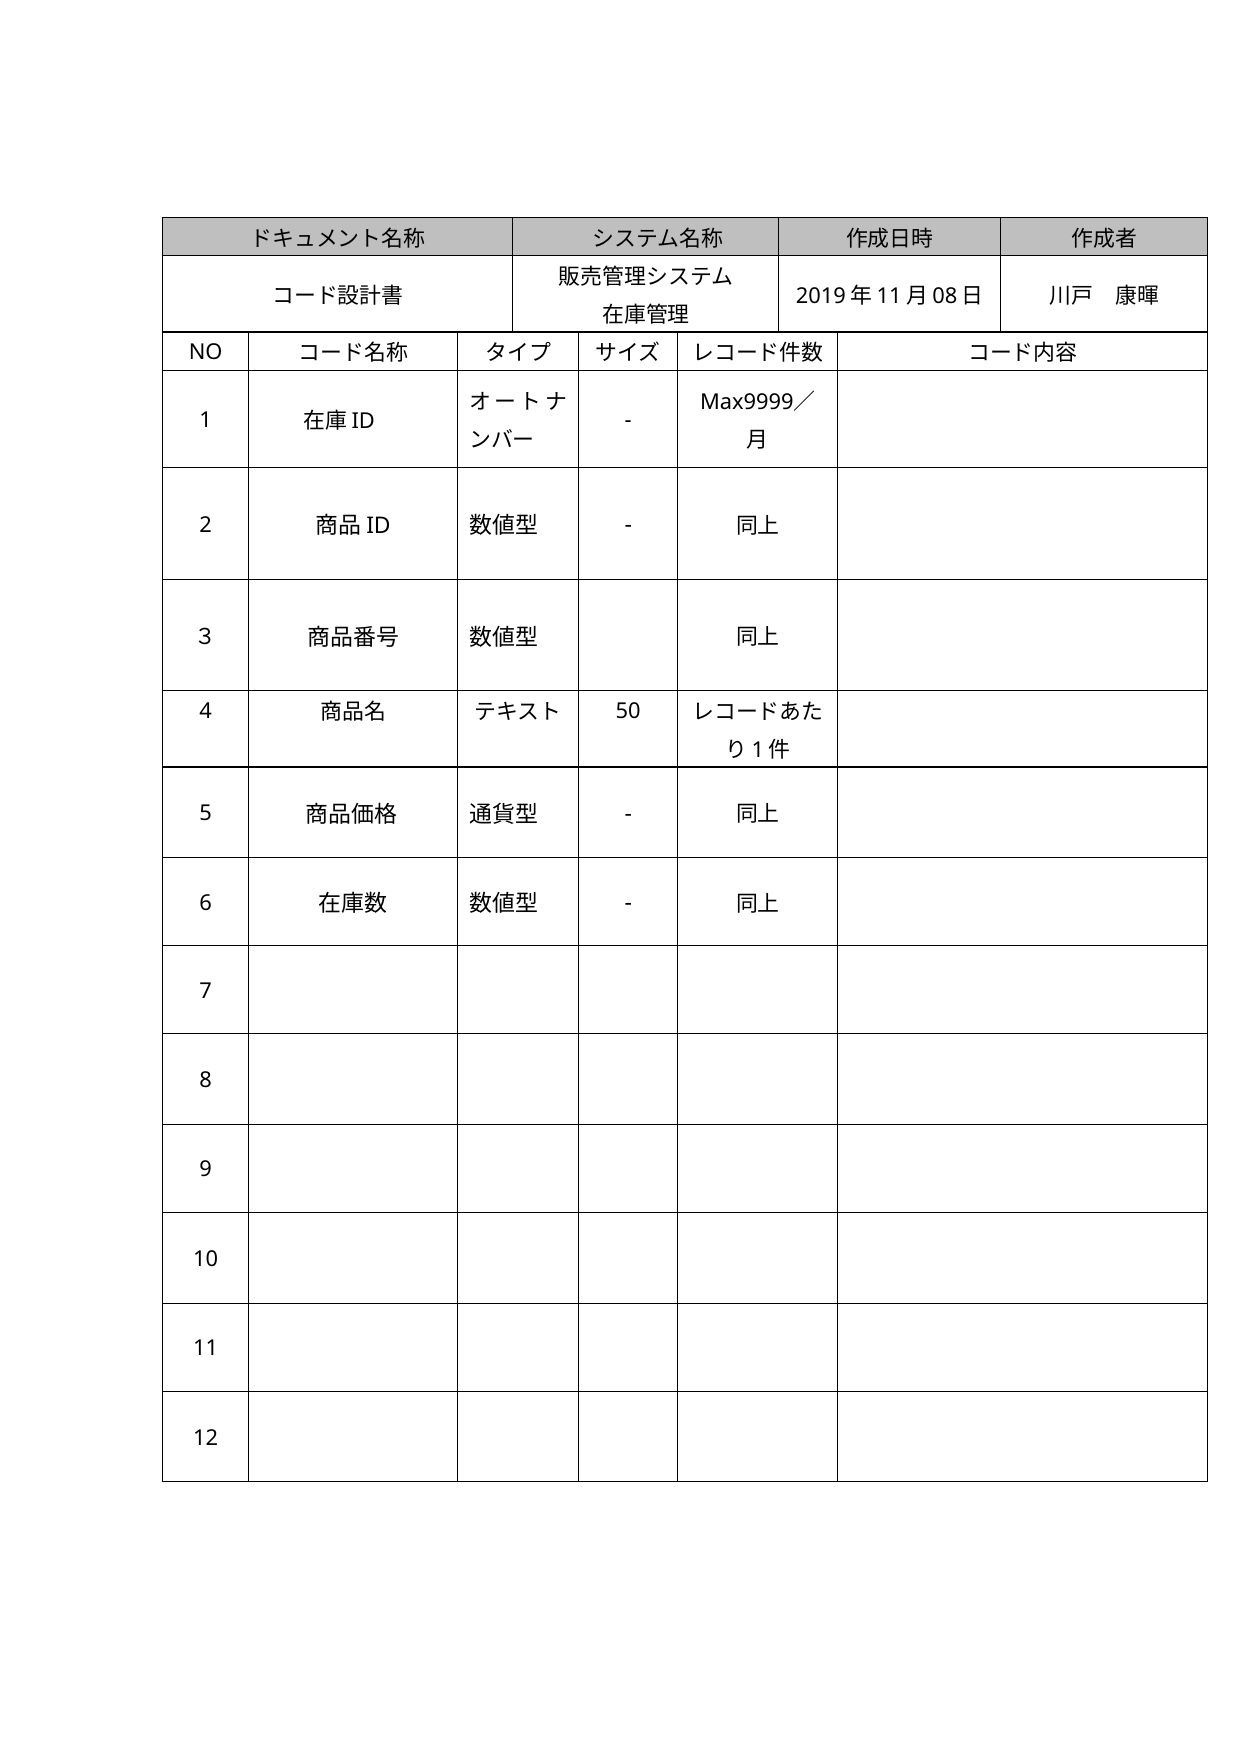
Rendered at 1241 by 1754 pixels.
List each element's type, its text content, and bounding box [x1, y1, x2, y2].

table_cell 11 [163, 1304, 248, 1391]
table_cell [579, 1213, 677, 1302]
table_cell 8 [163, 1034, 248, 1124]
table_cell 5 [163, 768, 248, 857]
table_cell [838, 1213, 1207, 1302]
table_cell 50 [579, 691, 677, 766]
table_cell 販売管理システム 在庫管理 [513, 256, 778, 331]
table_cell コード設計書 [163, 256, 512, 331]
table_cell [678, 1304, 837, 1391]
table_cell [838, 371, 1207, 467]
table_cell [249, 1125, 457, 1212]
table_header 作成日時 [779, 218, 1000, 255]
table_cell [579, 580, 677, 690]
table_cell [249, 1392, 457, 1481]
table_cell 数値型 [458, 468, 578, 579]
table_cell 4 [163, 691, 248, 766]
table_cell [838, 1304, 1207, 1391]
table_cell 12 [163, 1392, 248, 1481]
table_cell 9 [163, 1125, 248, 1212]
table_cell [579, 946, 677, 1033]
table_cell ３ [163, 580, 248, 690]
table_cell Max9999／月 [678, 371, 837, 467]
table_cell 1 [163, 371, 248, 467]
table_cell オートナンバー [458, 371, 578, 467]
table_cell 2 [163, 468, 248, 579]
table_cell [838, 768, 1207, 857]
table_cell [458, 1392, 578, 1481]
table_cell 商品番号 [249, 580, 457, 690]
table_cell [458, 946, 578, 1033]
table_header ドキュメント名称 [163, 218, 512, 255]
table_cell [579, 1034, 677, 1124]
table_cell [678, 1392, 837, 1481]
table_cell NO [163, 333, 248, 370]
table_cell [678, 1125, 837, 1212]
table_cell [249, 1034, 457, 1124]
table_cell [838, 946, 1207, 1033]
table_cell - [579, 371, 677, 467]
table_cell [458, 1304, 578, 1391]
table_cell - [579, 468, 677, 579]
table_cell 在庫ID [249, 371, 457, 467]
table_cell コード名称 [249, 333, 457, 370]
table_header 作成者 [1001, 218, 1207, 255]
table_cell 同上 [678, 858, 837, 945]
table_cell レコード件数 [678, 333, 837, 370]
table_cell [579, 1392, 677, 1481]
table_cell - [579, 768, 677, 857]
table_cell 商品価格 [249, 768, 457, 857]
table_cell [249, 946, 457, 1033]
table_cell 川戸 康暉 [1001, 256, 1207, 331]
table_cell 7 [163, 946, 248, 1033]
table_cell 10 [163, 1213, 248, 1302]
table_cell [838, 1034, 1207, 1124]
table_cell [838, 1392, 1207, 1481]
table_cell 2019年11月08日 [779, 256, 1000, 331]
table_cell 6 [163, 858, 248, 945]
table_cell [838, 468, 1207, 579]
table_cell [678, 946, 837, 1033]
table_cell 在庫数 [249, 858, 457, 945]
table_cell 同上 [678, 580, 837, 690]
table_cell [249, 1304, 457, 1391]
table_header システム名称 [513, 218, 778, 255]
table_cell [458, 1125, 578, 1212]
table_cell [579, 1125, 677, 1212]
table_cell 同上 [678, 468, 837, 579]
table_cell レコードあたり1件 [678, 691, 837, 766]
table_cell 同上 [678, 768, 837, 857]
table_cell 商品名 [249, 691, 457, 766]
table_cell コード内容 [838, 333, 1207, 370]
table_cell [458, 1034, 578, 1124]
table_cell [678, 1213, 837, 1302]
table_cell サイズ [579, 333, 677, 370]
table_cell [838, 691, 1207, 766]
table_cell タイプ [458, 333, 578, 370]
table_cell [838, 1125, 1207, 1212]
table_cell [838, 858, 1207, 945]
table_cell 数値型 [458, 858, 578, 945]
table_cell 商品ID [249, 468, 457, 579]
table_cell [678, 1034, 837, 1124]
table_cell - [579, 858, 677, 945]
table_cell [579, 1304, 677, 1391]
table_cell 通貨型 [458, 768, 578, 857]
table_cell テキスト [458, 691, 578, 766]
table_cell [249, 1213, 457, 1302]
table_cell [838, 580, 1207, 690]
table_cell 数値型 [458, 580, 578, 690]
table_cell [458, 1213, 578, 1302]
